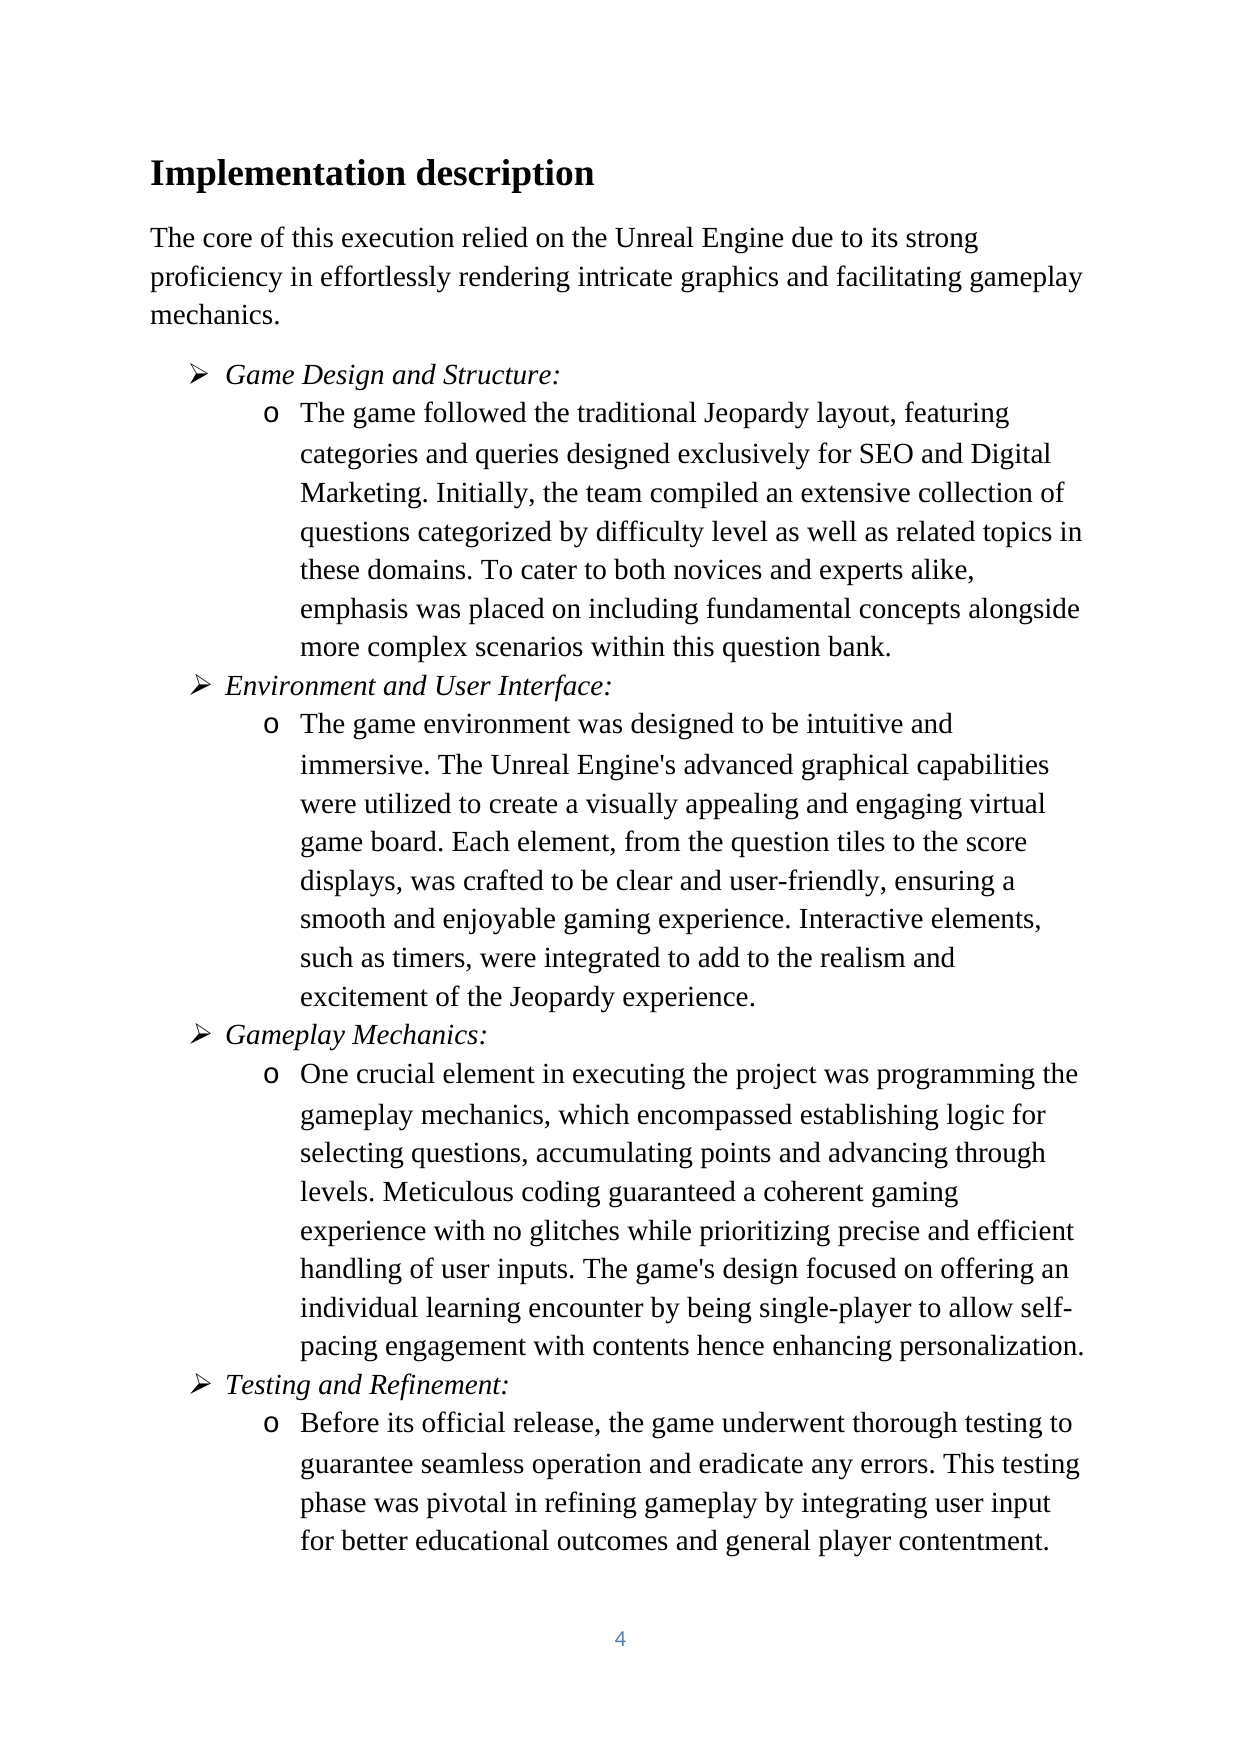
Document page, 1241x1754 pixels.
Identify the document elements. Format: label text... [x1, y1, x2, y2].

list Gameplay Mechanics: [187, 1017, 1090, 1051]
list The game followed the traditional Jeopardy layout, featuring categories and queries designed exclusively for SEO and Digital Marketing. Initially, the team compiled an extensive collection of questions categorized by difficulty level as well as related topics in these domains. To cater to both novices and experts alike, emphasis was placed on including fundamental concepts alongside more complex scenarios within this question bank. [262, 396, 1090, 663]
list Testing and Refinement: [187, 1367, 1090, 1400]
list One crucial element in executing the project was programming the gameplay mechanics, which encompassed establishing logic for selecting questions, accumulating points and advancing through levels. Meticulous coding guaranteed a coherent gaming experience with no glitches while prioritizing precise and efficient handling of user inputs. The game's design focused on offering an individual learning encounter by being single-player to allow self-pacing engagement with contents hence enhancing personalization. [262, 1056, 1090, 1362]
text The core of this execution relied on the Unreal Engine due to its strong proficiency in effortlessly rendering intricate graphics and facilitating gameplay mechanics. [150, 220, 1090, 331]
list Environment and User Interface: [187, 668, 1090, 701]
list Game Design and Structure: [187, 357, 1090, 391]
list Before its official release, the game underwent thorough testing to guarantee seamless operation and eradicate any errors. This testing phase was pivotal in refining gameplay by integrating user input for better educational outcomes and general player contentment. [262, 1405, 1090, 1557]
list The game environment was designed to be intuitive and immersive. The Unreal Engine's advanced graphical capabilities were utilized to create a visually appealing and engaging virtual game board. Each element, from the question tiles to the score displays, was crafted to be clear and user-friendly, ensuring a smooth and enjoyable gaming experience. Interactive elements, such as timers, were integrated to add to the realism and excitement of the Jeopardy experience. [262, 706, 1090, 1012]
text Implementation description [150, 150, 1090, 193]
